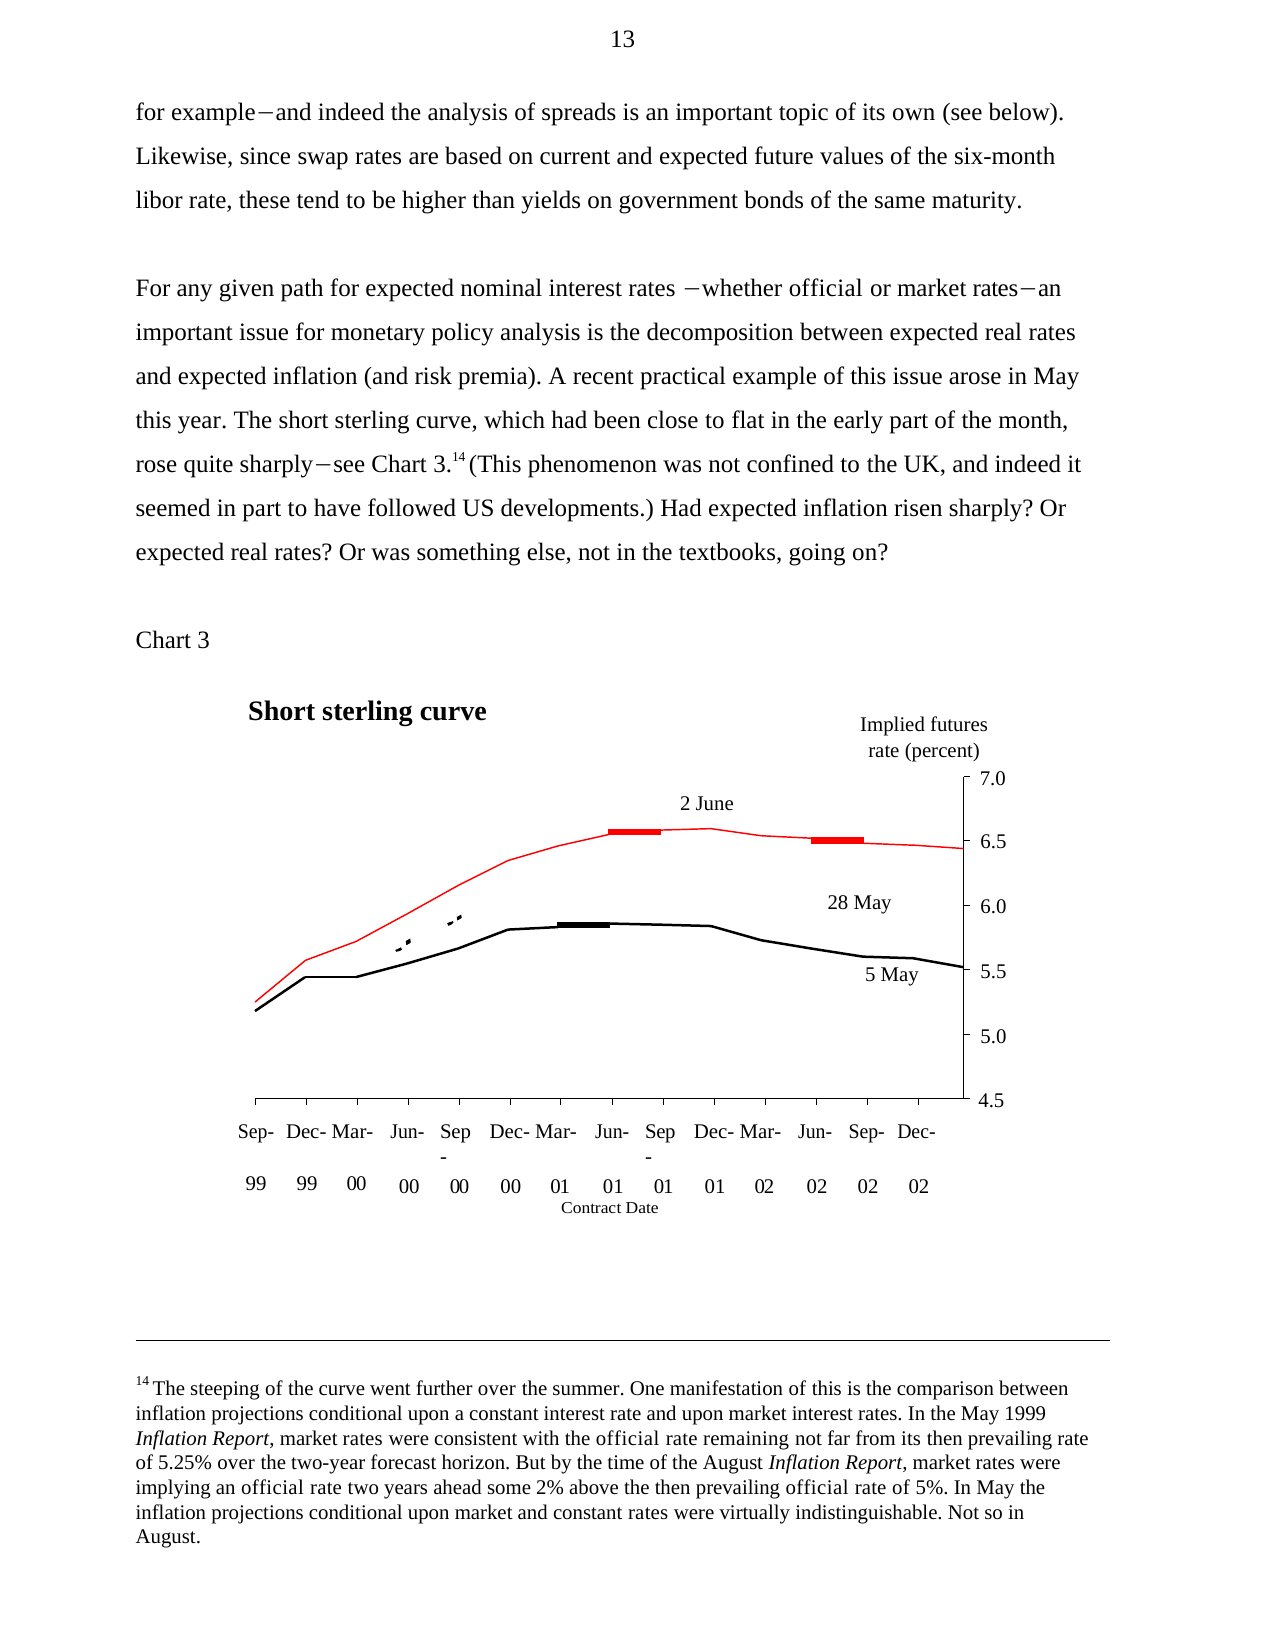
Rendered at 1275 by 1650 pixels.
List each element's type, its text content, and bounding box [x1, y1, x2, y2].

text 02 02 02 [806, 1174, 1125, 1198]
text For any given path for expected nominal interest rates whether official or market ratesan important issue for monetary policy analysis is the decomposition between expected real rates and expected inflation (and risk premia). A recent practical example of this issue arose in May this year. The short sterling curve, which had been close to flat in the early part of the month, rose quite sharplysee Chart 3.14 (This phenomenon was not confined to the UK, and indeed it seemed in part to have followed US developments.) Had expected inflation risen sharply? Or expected real rates? Or was something else, not in the textbooks, going on? [135, 273, 1102, 566]
text 5.5 [119, 959, 1006, 983]
text 6.5 [119, 829, 1006, 853]
text Sep- [440, 1119, 477, 1168]
text Dec- Mar- [489, 1119, 581, 1143]
text Sep- [848, 1119, 885, 1143]
text Dec- Mar- [286, 1119, 377, 1143]
text 00 00 [398, 1174, 470, 1198]
text Implied futures rate (percent) [858, 712, 990, 762]
text 01 02 [704, 1174, 775, 1198]
text Dec- [897, 1119, 937, 1143]
text Sep- [119, 1119, 274, 1143]
text Contract Date [121, 1198, 1097, 1217]
picture [447, 918, 462, 926]
picture [395, 938, 411, 952]
text 4.5 [978, 1088, 1125, 1112]
text Dec- Mar- [694, 1119, 785, 1143]
text 5.0 [119, 1024, 1006, 1048]
text 6.0 [119, 894, 1006, 918]
text Jun- [798, 1119, 833, 1143]
text Short sterling curve [248, 694, 495, 727]
text 99 99 00 [245, 1171, 367, 1195]
text for exampleand indeed the analysis of spreads is an important topic of its own (see below). Likewise, since swap rates are based on current and expected future values of the six-month libor rate, these tend to be higher than yields on government bonds of the same maturity. [135, 97, 1099, 213]
text Jun- [595, 1119, 630, 1143]
text 14 The steeping of the curve went further over the summer. One manifestation of this is the comparison between inflation projections conditional upon a constant interest rate and upon market interest rates. In the May 1999 Inflation Report, market rates were consistent with the official rate remaining not far from its then prevailing rate of 5.25% over the two-year forecast horizon. But by the time of the August Inflation Report, market rates were implying an official rate two years ahead some 2% above the then prevailing official rate of 5%. In May the inflation projections conditional upon market and constant rates were virtually indistinguishable. Not so in August. [135, 1372, 1092, 1548]
text Sep- [645, 1119, 682, 1168]
text 00 01 [500, 1174, 571, 1198]
text Jun- [390, 1119, 425, 1143]
text 01 01 [603, 1174, 675, 1198]
text 7.0 [977, 766, 1008, 790]
text Chart 3 [135, 626, 1125, 654]
